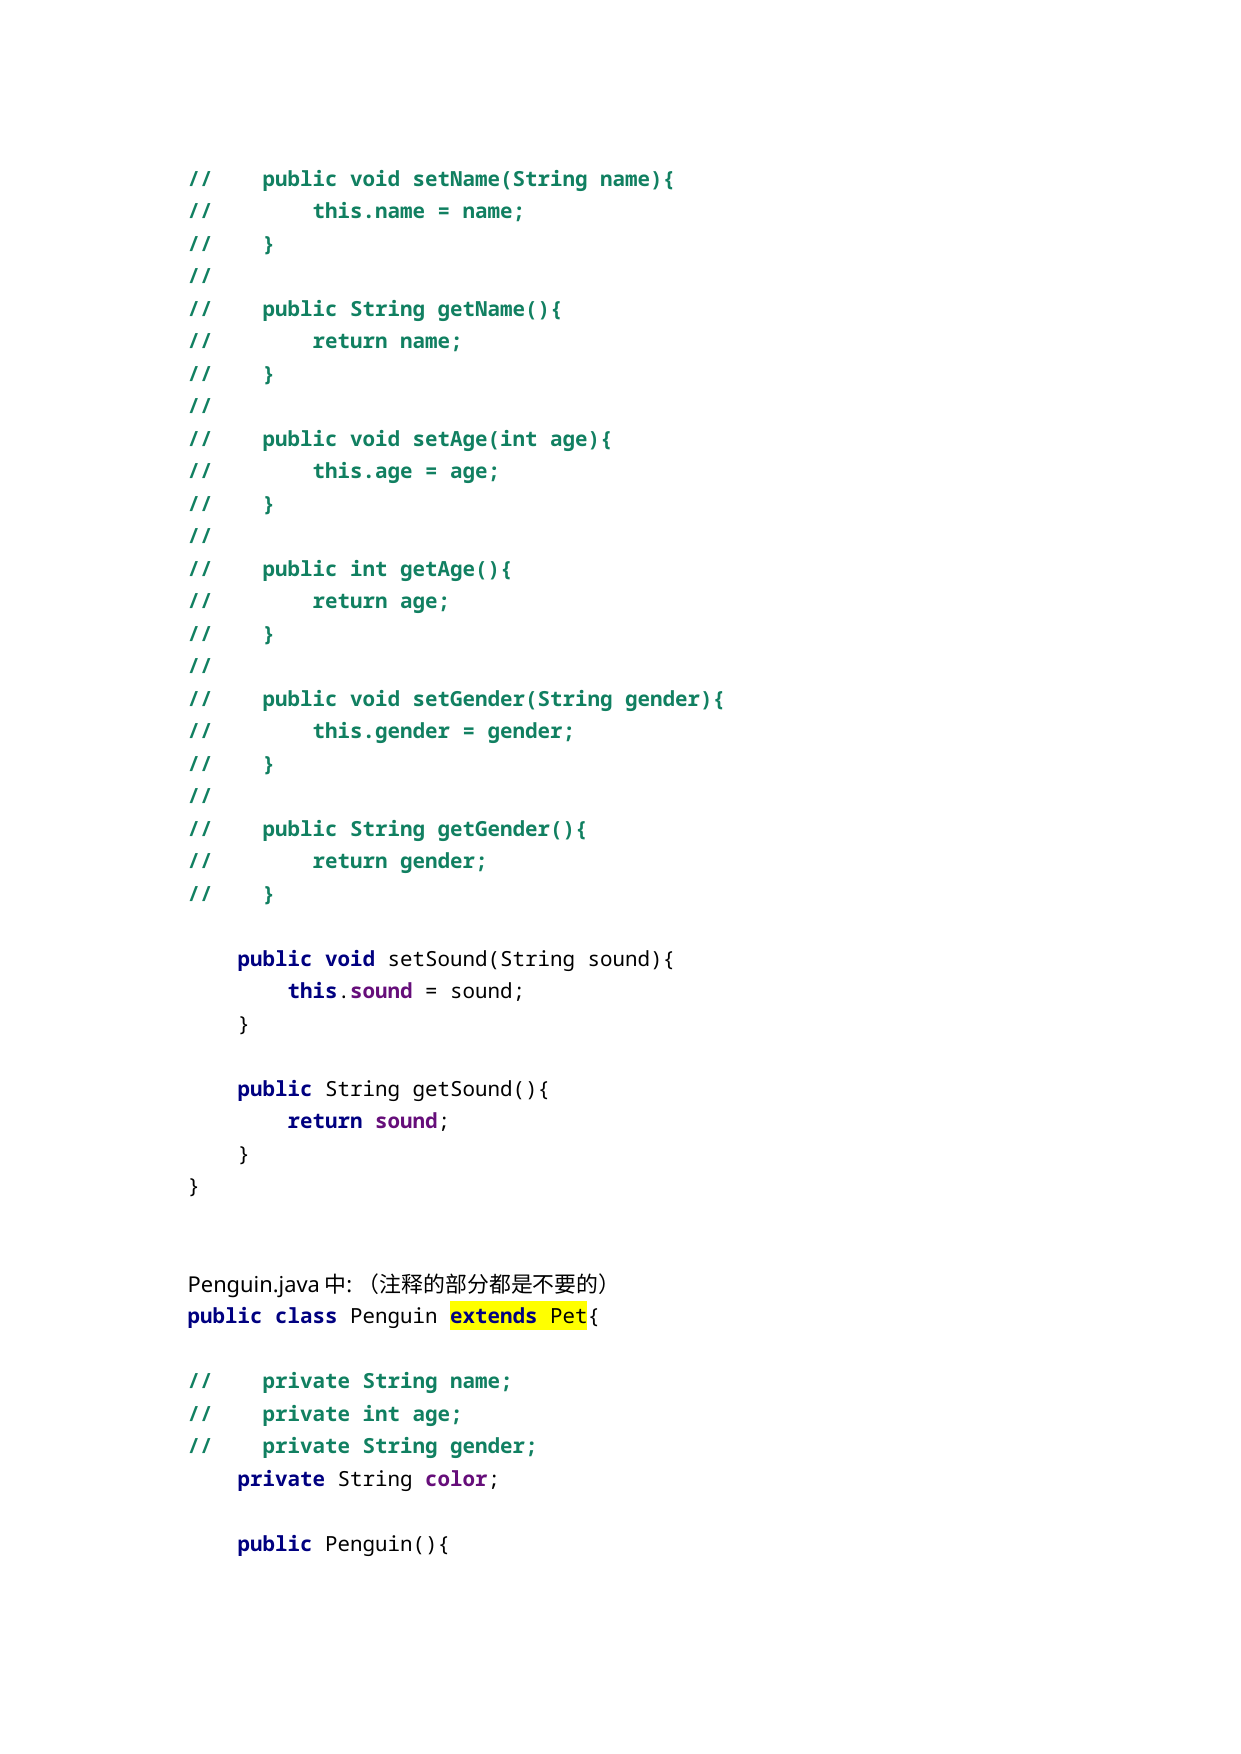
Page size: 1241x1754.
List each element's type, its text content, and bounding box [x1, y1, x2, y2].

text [187, 162, 1053, 1202]
text Penguin.java中: （注释的部分都是不要的） [187, 1267, 1053, 1299]
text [187, 1299, 1053, 1559]
